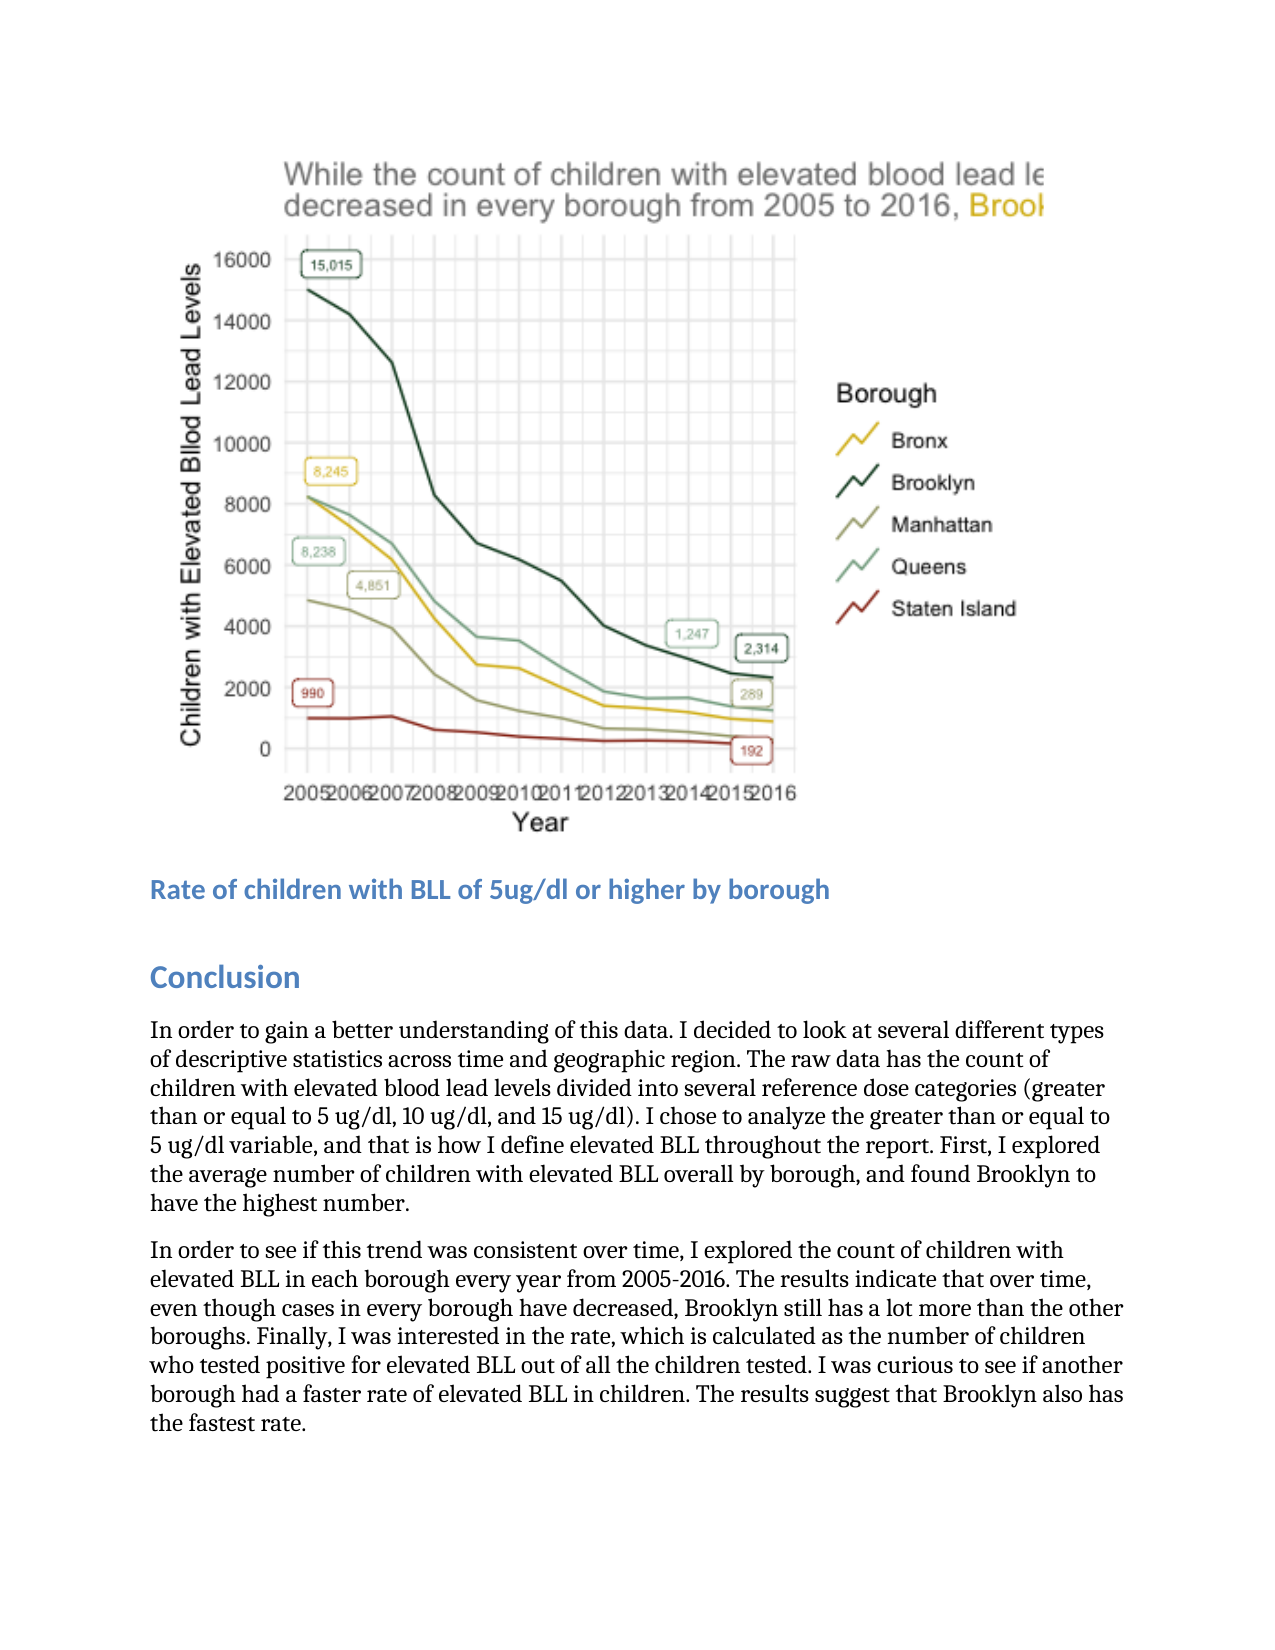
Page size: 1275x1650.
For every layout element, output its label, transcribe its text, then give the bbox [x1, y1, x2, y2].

subtitle Rate of children with BLL of 5ug/dl or higher by borough [150, 871, 1125, 906]
subtitle Conclusion [150, 956, 1125, 997]
picture [168, 150, 1044, 850]
text In order to see if this trend was consistent over time, I explored the count of children with elevated BLL in each borough every year from 2005-2016. The results indicate that over time, even though cases in every borough have decreased, Brooklyn still has a lot more than the other boroughs. Finally, I was interested in the rate, which is calculated as the number of children who tested positive for elevated BLL out of all the children tested. I was curious to see if another borough had a faster rate of elevated BLL in children. The results suggest that Brooklyn also has the fastest rate. [150, 1236, 1125, 1437]
text In order to gain a better understanding of this data. I decided to look at several different types of descriptive statistics across time and geographic region. The raw data has the count of children with elevated blood lead levels divided into several reference dose categories (greater than or equal to 5 ug/dl, 10 ug/dl, and 15 ug/dl). I chose to analyze the greater than or equal to 5 ug/dl variable, and that is how I define elevated BLL throughout the report. First, I explored the average number of children with elevated BLL overall by borough, and found Brooklyn to have the highest number. [150, 1016, 1125, 1217]
